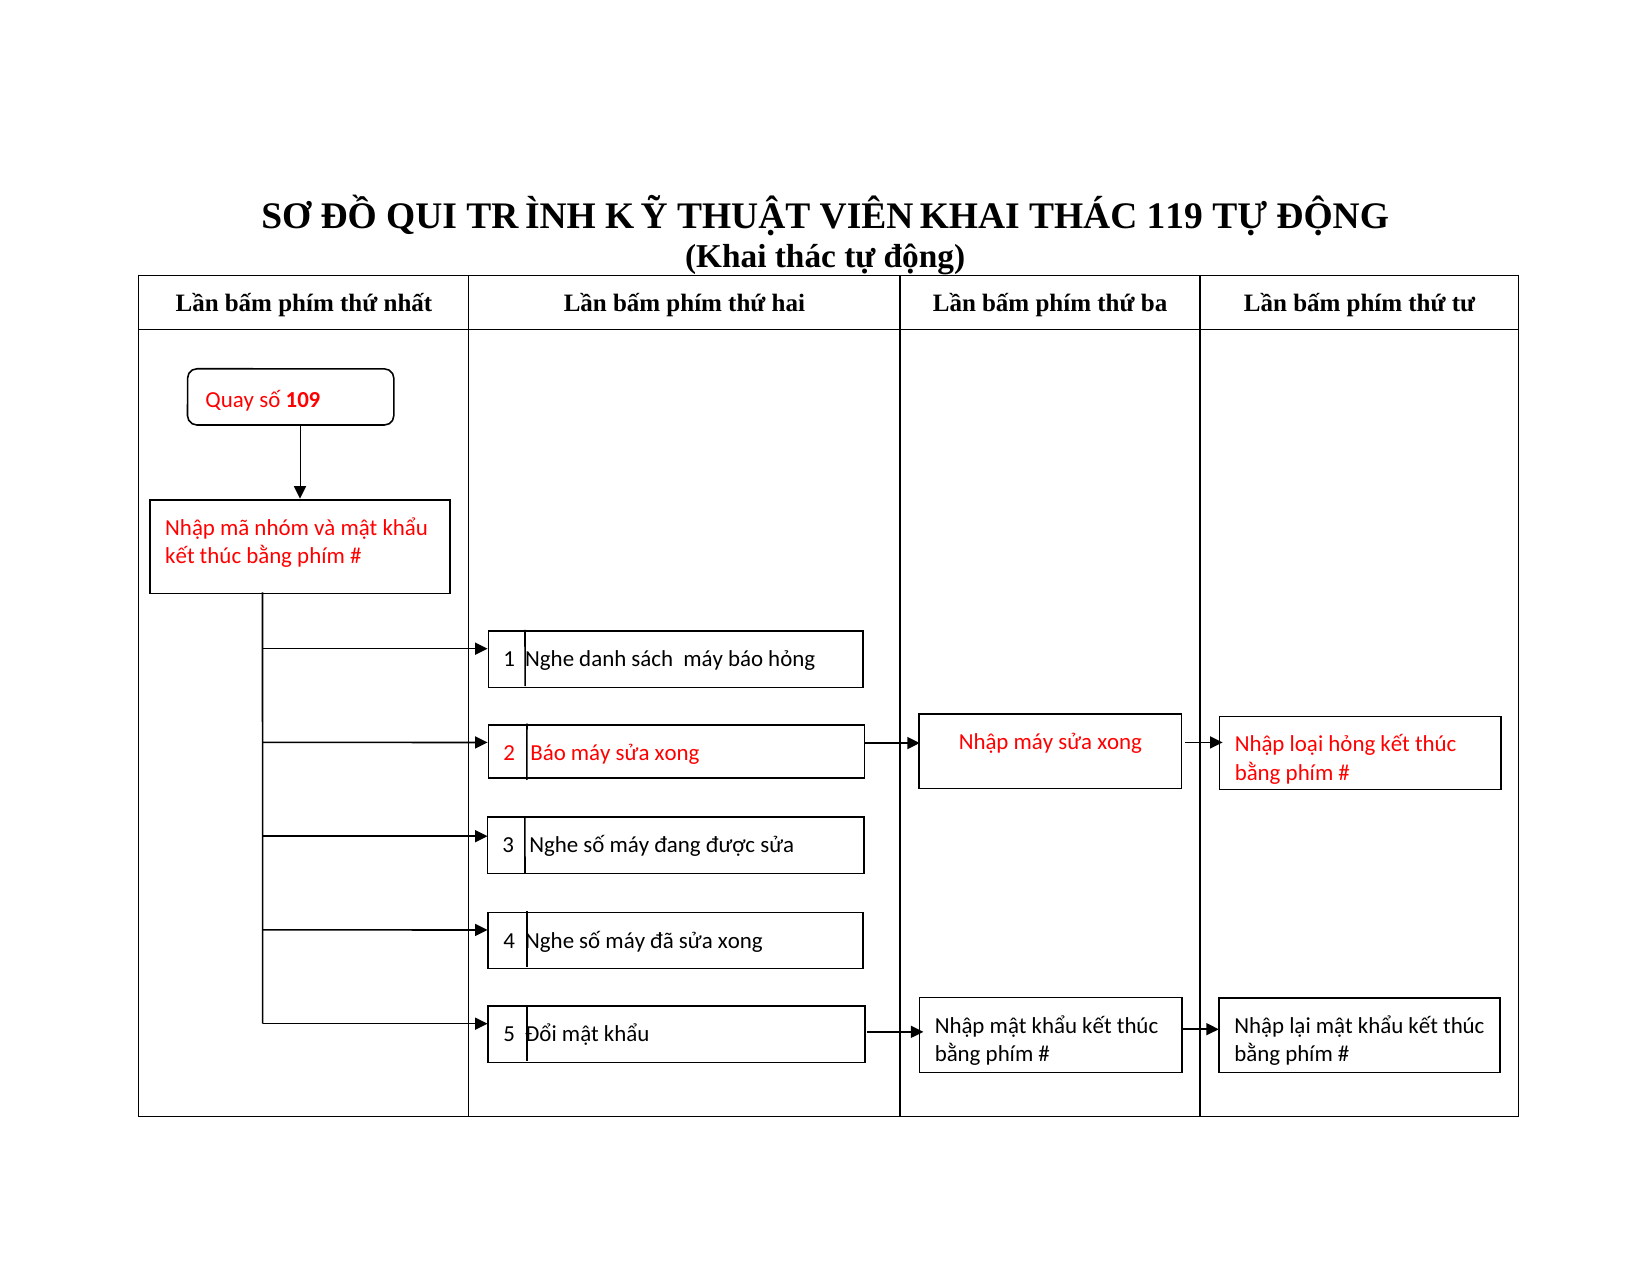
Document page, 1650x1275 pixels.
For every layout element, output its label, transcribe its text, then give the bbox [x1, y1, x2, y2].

table_header Lần bấm phím thứ hai [469, 276, 899, 329]
table_header Lần bấm phím thứ tư [1201, 276, 1518, 329]
table_cell [1201, 330, 1518, 1116]
table_cell [469, 743, 899, 1116]
table_header Lần bấm phím thứ ba [901, 276, 1199, 329]
table_cell [139, 330, 468, 1116]
table_header Lần bấm phím thứ nhất [139, 276, 468, 329]
text SƠ ĐỒ QUI TR ÌNH K Ỹ THUẬT VIÊN KHAI THÁC 119 TỰ ĐỘNG [150, 193, 1500, 236]
table_cell [901, 330, 1199, 1031]
table_cell [469, 330, 899, 742]
table_cell [901, 1030, 1199, 1116]
text (Khai thác tự động) [150, 236, 1500, 274]
